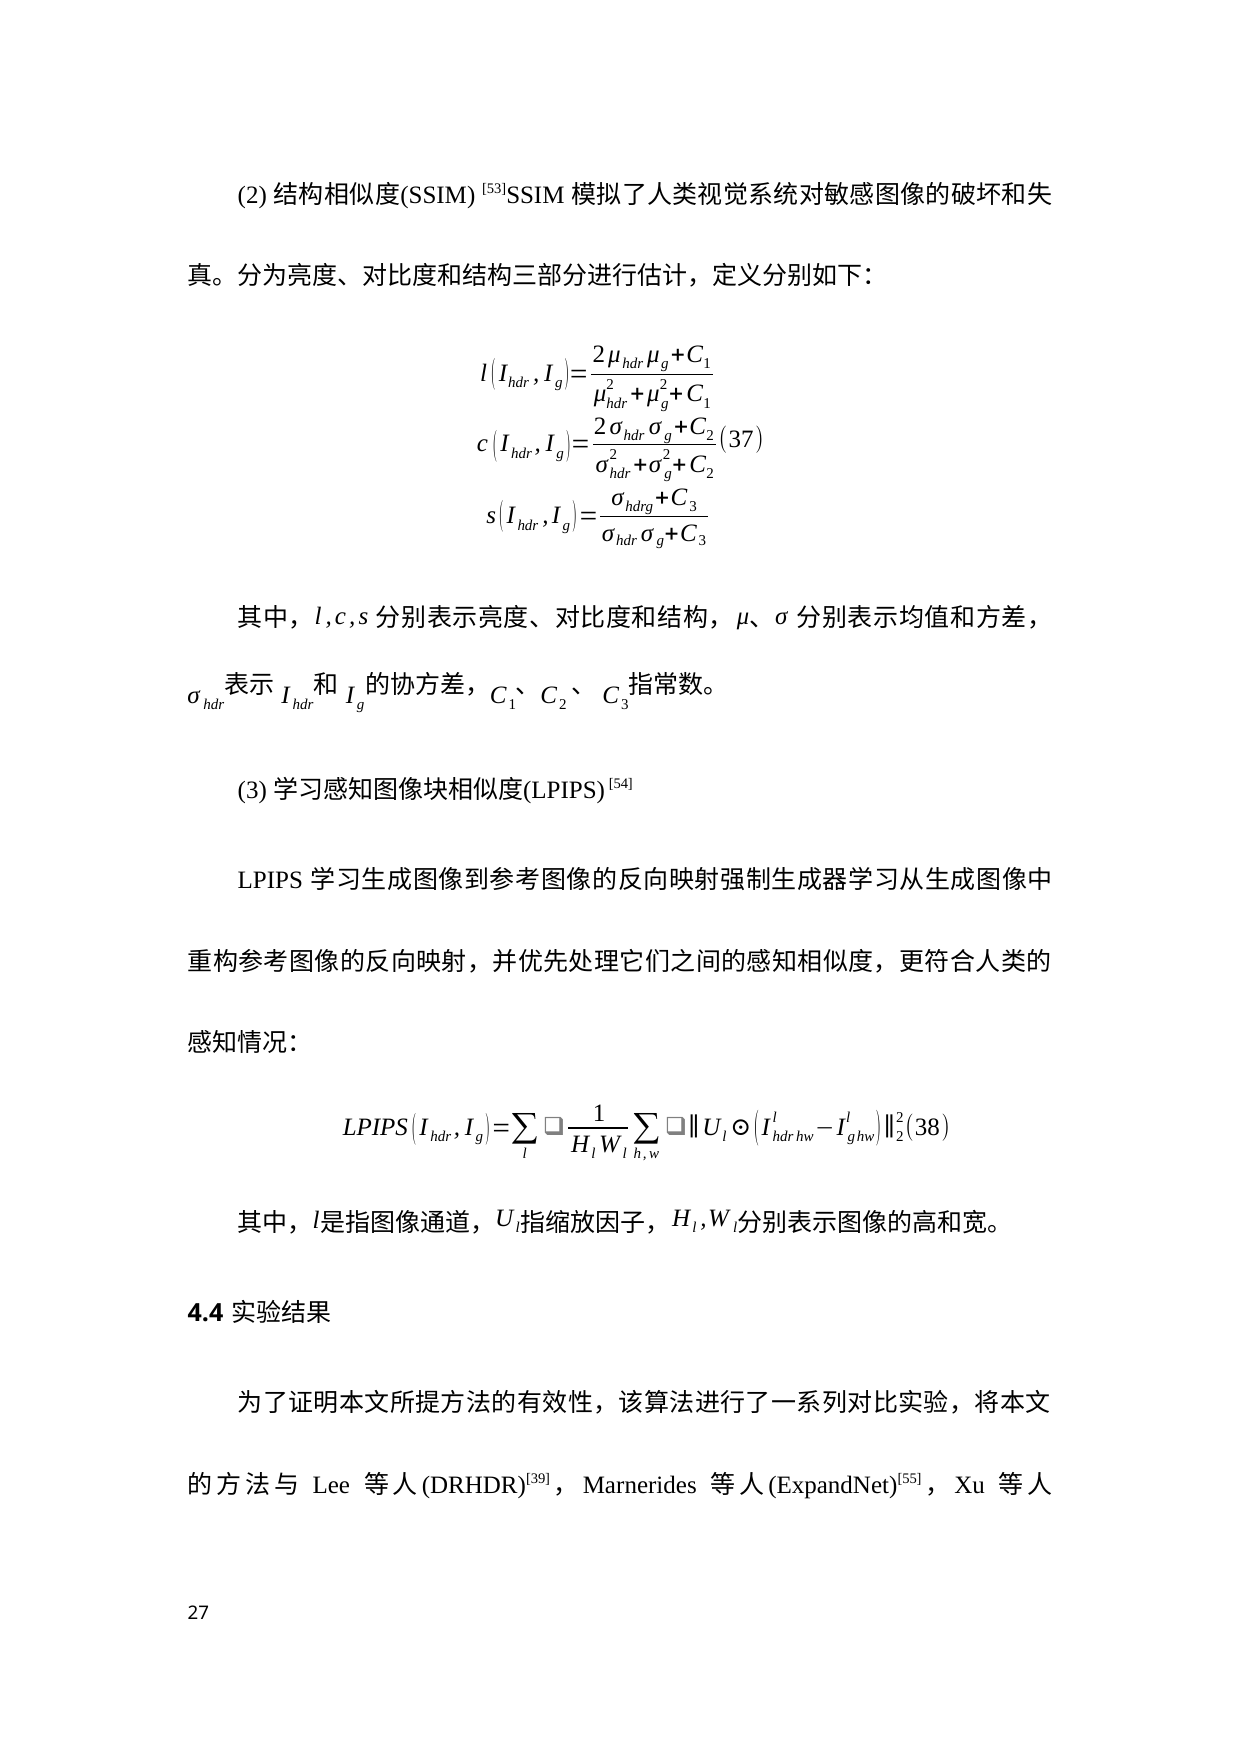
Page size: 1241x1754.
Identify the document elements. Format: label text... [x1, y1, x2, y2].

text 其中，是指图像通道，指缩放因子，分别表示图像的高和宽。 [187, 1188, 1053, 1253]
text (2) 结构相似度(SSIM) [53]SSIM 模拟了人类视觉系统对敏感图像的破坏和失真。分为亮度、对比度和结构三部分进行估计，定义分别如下： [187, 160, 1053, 306]
text 4.4 实验结果 [187, 1278, 1053, 1343]
text 其中， 分别表示亮度、对比度和结构，、 分别表示均值和方差，表示 和 的协方差，、 、 指常数。 [187, 583, 1053, 730]
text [187, 1368, 1053, 1515]
text LPIPS 学习生成图像到参考图像的反向映射强制生成器学习从生成图像中重构参考图像的反向映射，并优先处理它们之间的感知相似度，更符合人类的感知情况： [187, 845, 1053, 1073]
text (3) 学习感知图像块相似度(LPIPS) [54] [187, 755, 1053, 820]
